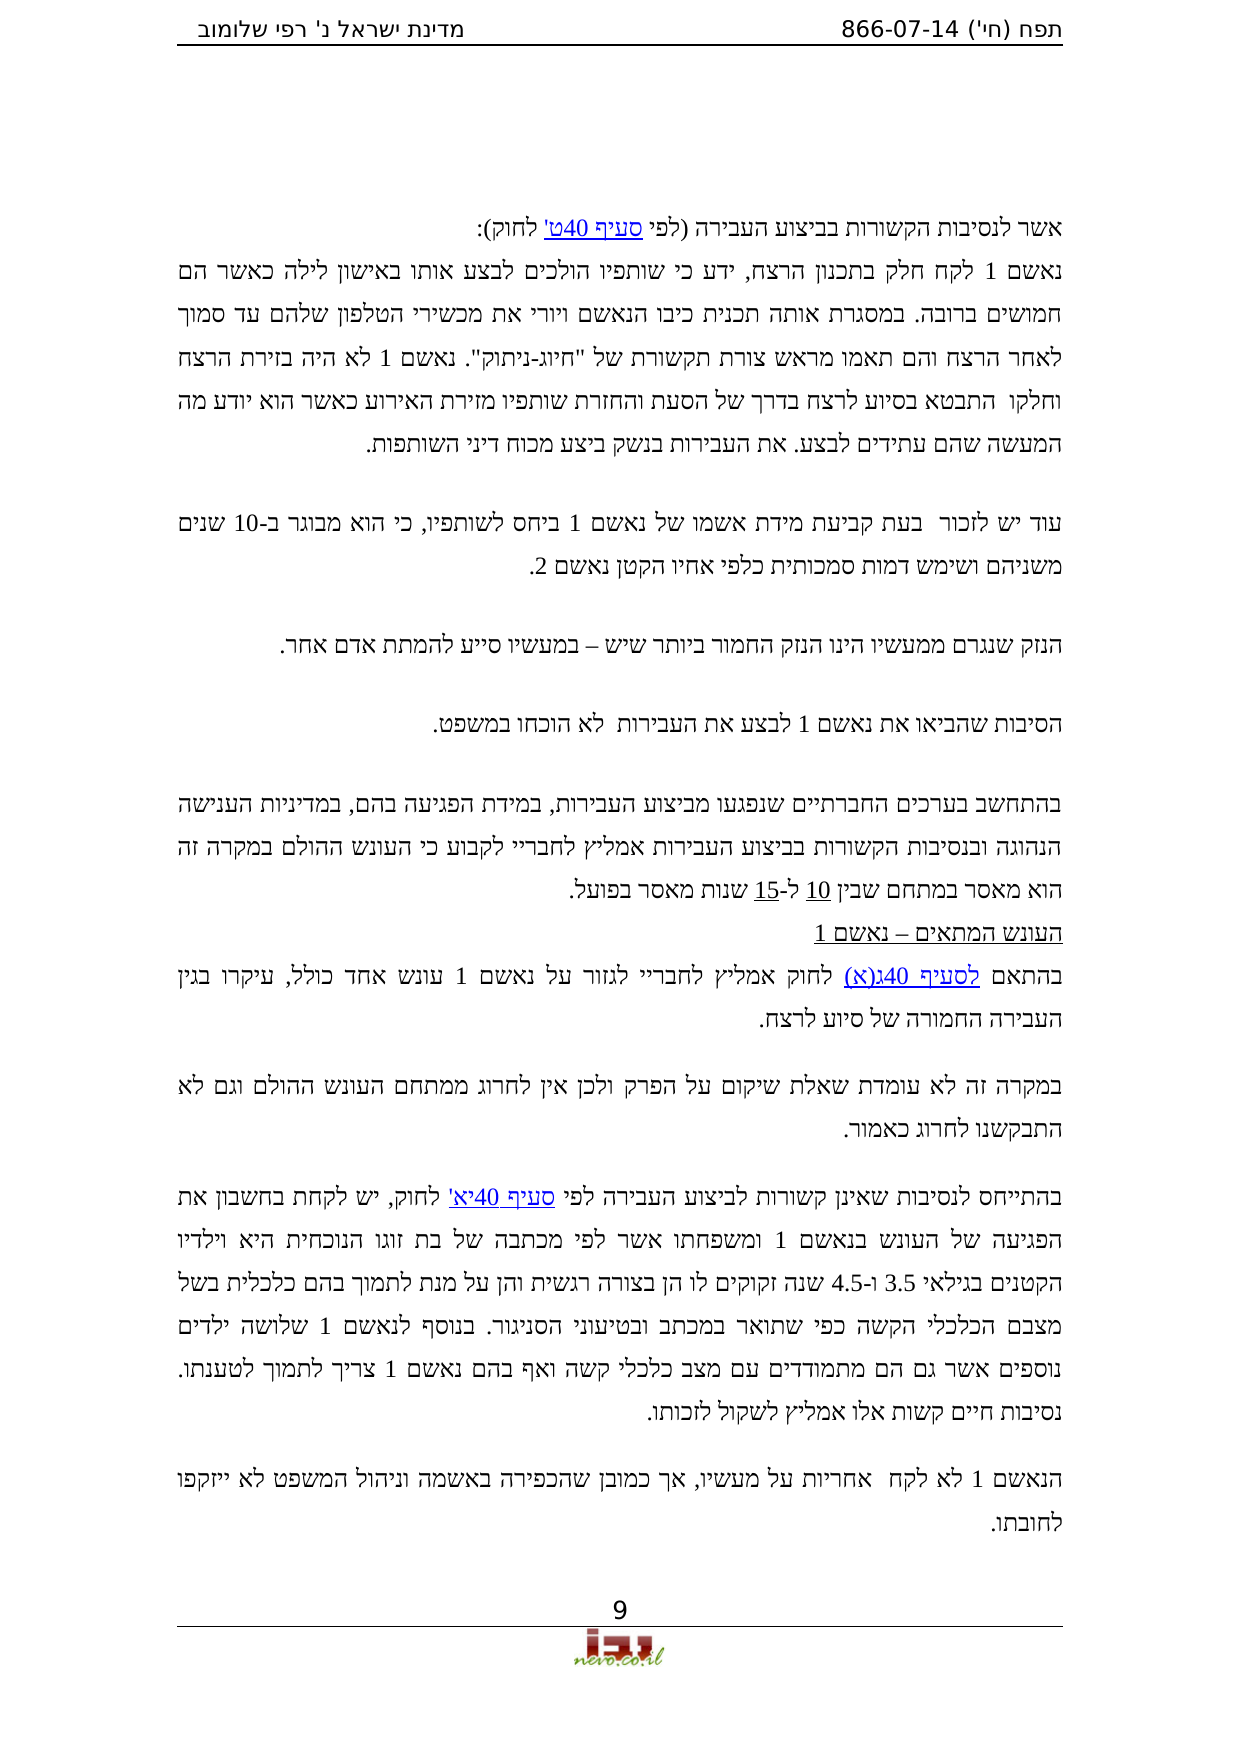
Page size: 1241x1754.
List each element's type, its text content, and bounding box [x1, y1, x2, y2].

text אשר לנסיבות הקשורות בביצוע העבירה (לפי סעיף 40ט' לחוק): [177, 213, 1063, 242]
text העונש המתאים – נאשם 1 [177, 918, 1063, 947]
text במקרה זה לא עומדת שאלת שיקום על הפרק ולכן אין לחרוג ממתחם העונש ההולם וגם לא התבקשנו לחרוג כאמור. [177, 1071, 1063, 1143]
text נאשם 1 לקח חלק בתכנון הרצח, ידע כי שותפיו הולכים לבצע אותו באישון לילה כאשר הם חמושים ברובה. במסגרת אותה תכנית כיבו הנאשם ויורי את מכשירי הטלפון שלהם עד סמוך לאחר הרצח והם תאמו מראש צורת תקשורת של "חיוג-ניתוק". נאשם 1 לא היה בזירת הרצח וחלקו התבטא בסיוע לרצח בדרך של הסעת והחזרת שותפיו מזירת האירוע כאשר הוא יודע מה המעשה שהם עתידים לבצע. את העבירות בנשק ביצע מכוח דיני השותפות. [177, 256, 1063, 458]
text בהתייחס לנסיבות שאינן קשורות לביצוע העבירה לפי סעיף 40יא' לחוק, יש לקחת בחשבון את הפגיעה של העונש בנאשם 1 ומשפחתו אשר לפי מכתבה של בת זוגו הנוכחית היא וילדיו הקטנים בגילאי 3.5 ו-4.5 שנה זקוקים לו הן בצורה רגשית והן על מנת לתמוך בהם כלכלית בשל מצבם הכלכלי הקשה כפי שתואר במכתב ובטיעוני הסניגור. בנוסף לנאשם 1 שלושה ילדים נוספים אשר גם הם מתמודדים עם מצב כלכלי קשה ואף בהם נאשם 1 צריך לתמוך לטענתו. נסיבות חיים קשות אלו אמליץ לשקול לזכותו. [177, 1182, 1063, 1426]
text הנאשם 1 לא לקח אחריות על מעשיו, אך כמובן שהכפירה באשמה וניהול המשפט לא ייזקפו לחובתו. [177, 1464, 1063, 1536]
text בהתחשב בערכים החברתיים שנפגעו מביצוע העבירות, במידת הפגיעה בהם, במדיניות הענישה הנהוגה ובנסיבות הקשורות בביצוע העבירות אמליץ לחבריי לקבוע כי העונש ההולם במקרה זה הוא מאסר במתחם שבין 10 ל-15 שנות מאסר בפועל. [177, 789, 1063, 904]
text בהתאם לסעיף 40ג(א) לחוק אמליץ לחבריי לגזור על נאשם 1 עונש אחד כולל, עיקרו בגין העבירה החמורה של סיוע לרצח. [177, 961, 1063, 1033]
picture [574, 1628, 666, 1667]
text עוד יש לזכור בעת קביעת מידת אשמו של נאשם 1 ביחס לשותפיו, כי הוא מבוגר ב-10 שנים משניהם ושימש דמות סמכותית כלפי אחיו הקטן נאשם 2. [177, 508, 1063, 580]
text הנזק שנגרם ממעשיו הינו הנזק החמור ביותר שיש – במעשיו סייע להמתת אדם אחר. [177, 630, 1063, 659]
text הסיבות שהביאו את נאשם 1 לבצע את העבירות לא הוכחו במשפט. [177, 709, 1063, 738]
